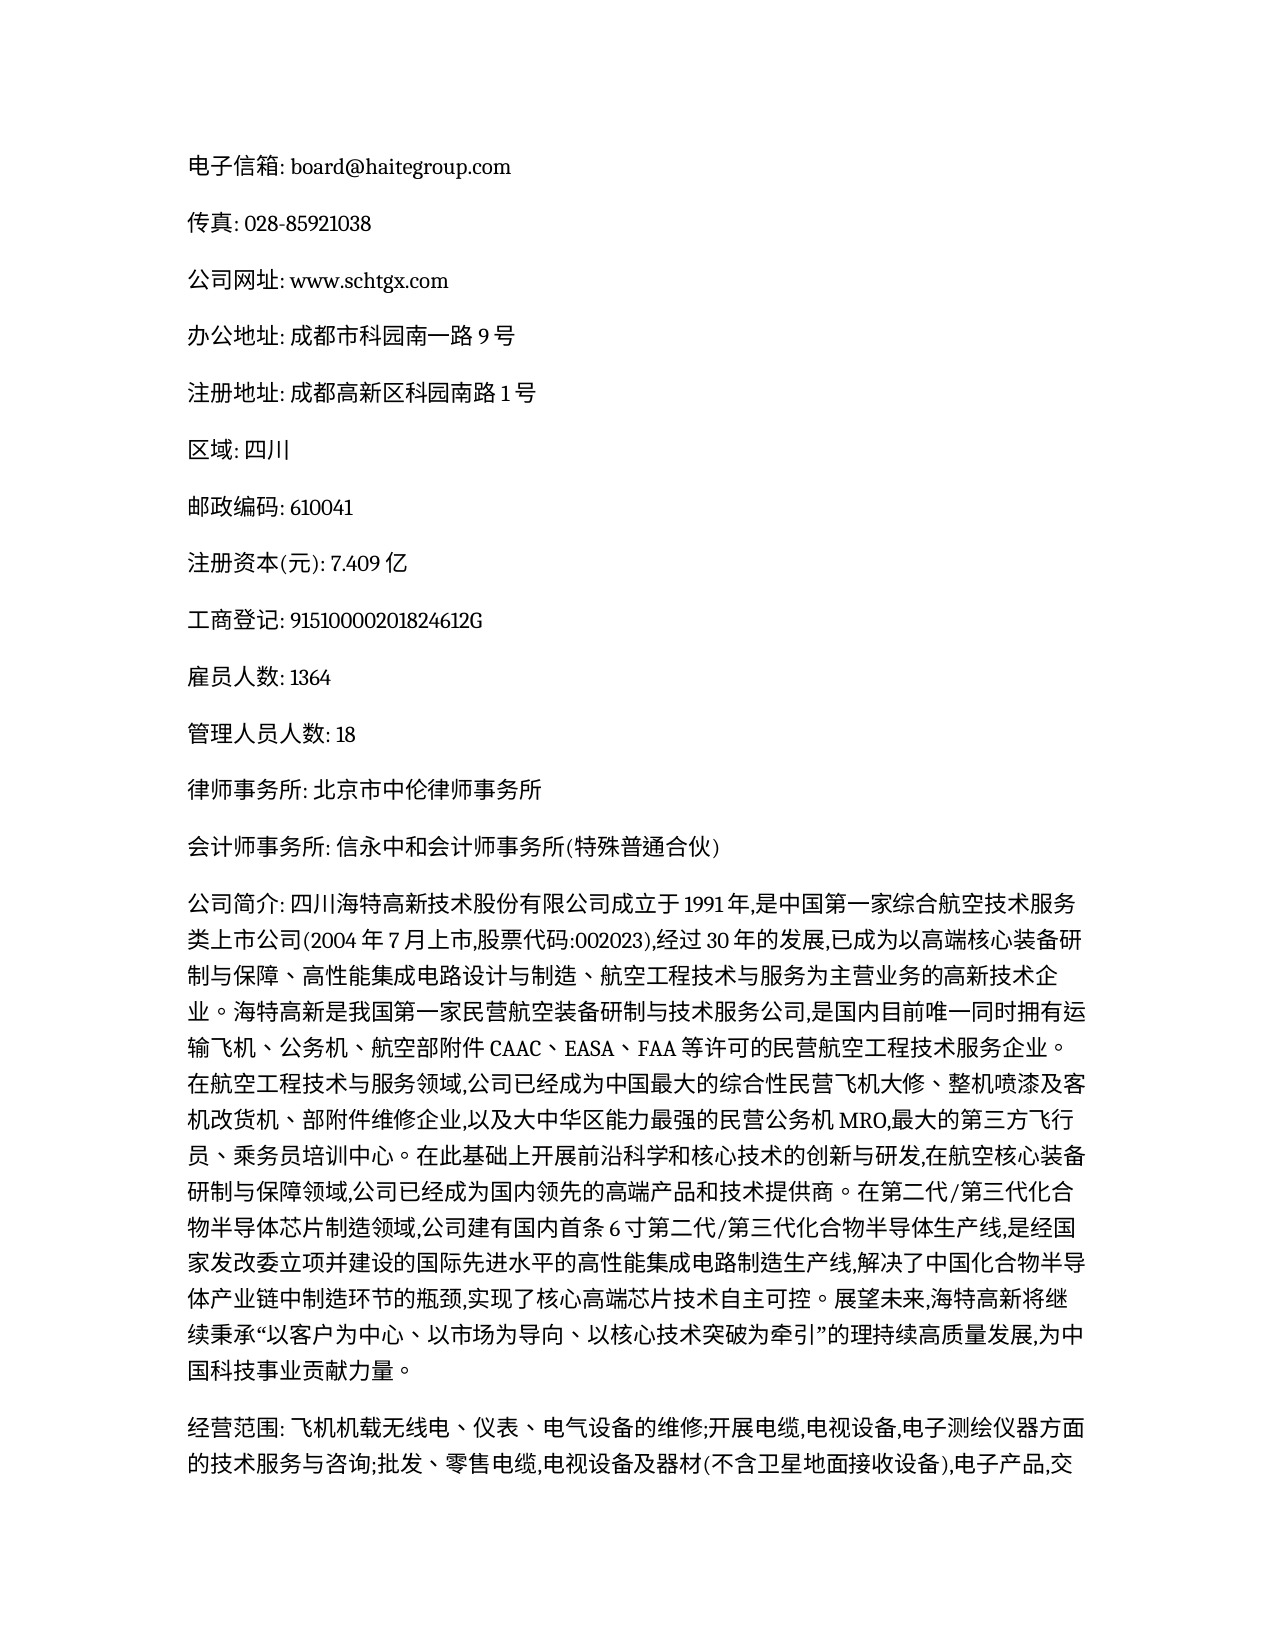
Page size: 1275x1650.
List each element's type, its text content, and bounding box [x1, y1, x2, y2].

text 律师事务所: 北京市中伦律师事务所 [187, 774, 1087, 806]
text 雇员人数: 1364 [187, 661, 1087, 692]
text 管理人员人数: 18 [187, 718, 1087, 749]
text 工商登记: 91510000201824612G [187, 604, 1087, 635]
text 公司网址: www.schtgx.com [187, 263, 1087, 295]
text 电子信箱: board@haitegroup.com [187, 150, 1087, 181]
text 公司简介: 四川海特高新技术股份有限公司成立于1991年,是中国第一家综合航空技术服务类上市公司(2004年7月上市,股票代码:002023),经过30年的发展,已成为以高端核心装备研制与保障、高性能集成电路设计与制造、航空工程技术与服务为主营业务的高新技术企业。海特高新是我国第一家民营航空装备研制与技术服务公司,是国内目前唯一同时拥有运输飞机、公务机、航空部附件CAAC、EASA、FAA等许可的民营航空工程技术服务企业。在航空工程技术与服务领域,公司已经成为中国最大的综合性民营飞机大修、整机喷漆及客机改货机、部附件维修企业,以及大中华区能力最强的民营公务机MRO,最大的第三方飞行员、乘务员培训中心。在此基础上开展前沿科学和核心技术的创新与研发,在航空核心装备研制与保障领域,公司已经成为国内领先的高端产品和技术提供商。在第二代/第三代化合物半导体芯片制造领域,公司建有国内首条6寸第二代/第三代化合物半导体生产线,是经国家发改委立项并建设的国际先进水平的高性能集成电路制造生产线,解决了中国化合物半导体产业链中制造环节的瓶颈,实现了核心高端芯片技术自主可控。展望未来,海特高新将继续秉承“以客户为中心、以市场为导向、以核心技术突破为牵引”的理持续高质量发展,为中国科技事业贡献力量。 [187, 888, 1087, 1386]
text 邮政编码: 610041 [187, 491, 1087, 522]
text 注册地址: 成都高新区科园南路1号 [187, 377, 1087, 408]
text 会计师事务所: 信永中和会计师事务所(特殊普通合伙) [187, 831, 1087, 862]
text 办公地址: 成都市科园南一路9号 [187, 320, 1087, 352]
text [187, 1412, 1087, 1479]
text 注册资本(元): 7.409亿 [187, 547, 1087, 579]
text 传真: 028-85921038 [187, 207, 1087, 238]
text 区域: 四川 [187, 434, 1087, 465]
